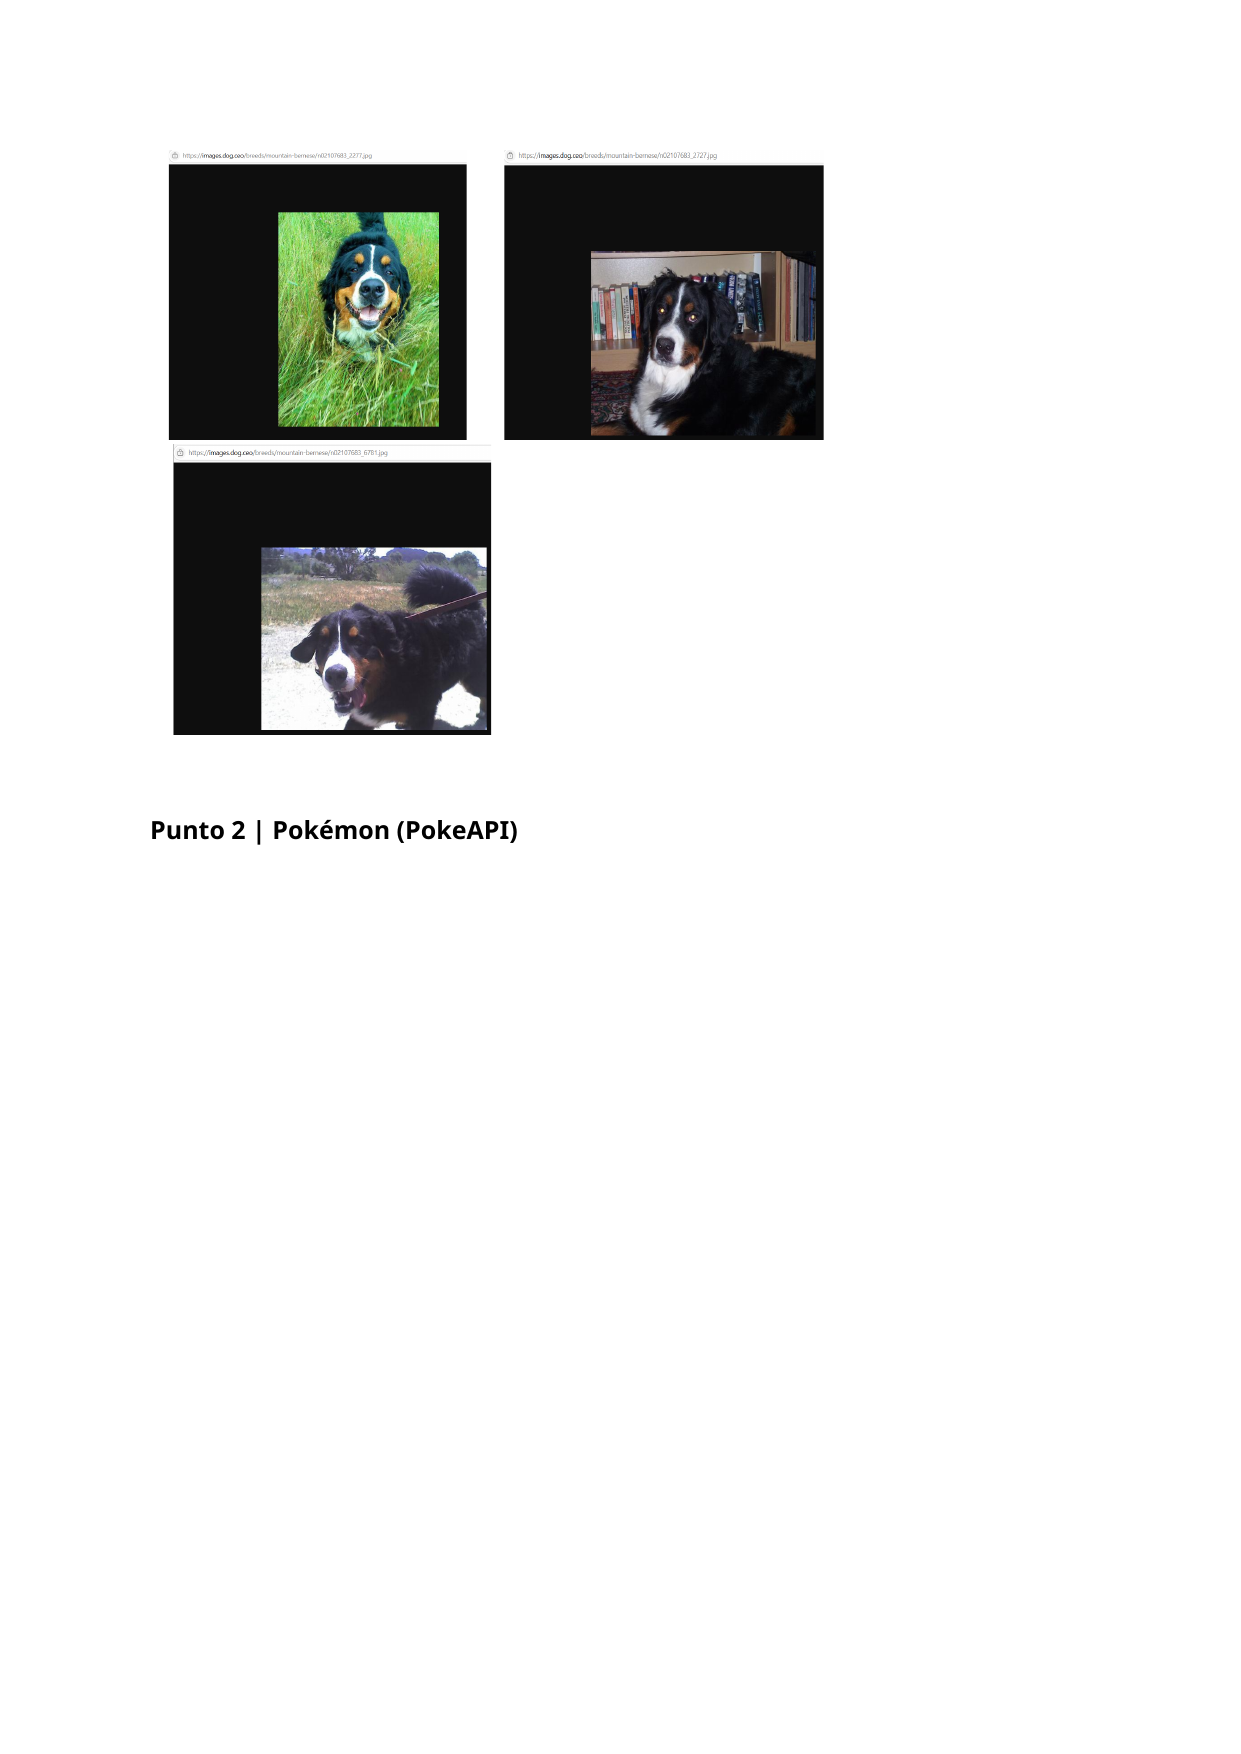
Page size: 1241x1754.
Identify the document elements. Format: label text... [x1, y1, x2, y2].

text Punto 2 | Pokémon (PokeAPI) [150, 812, 1090, 846]
